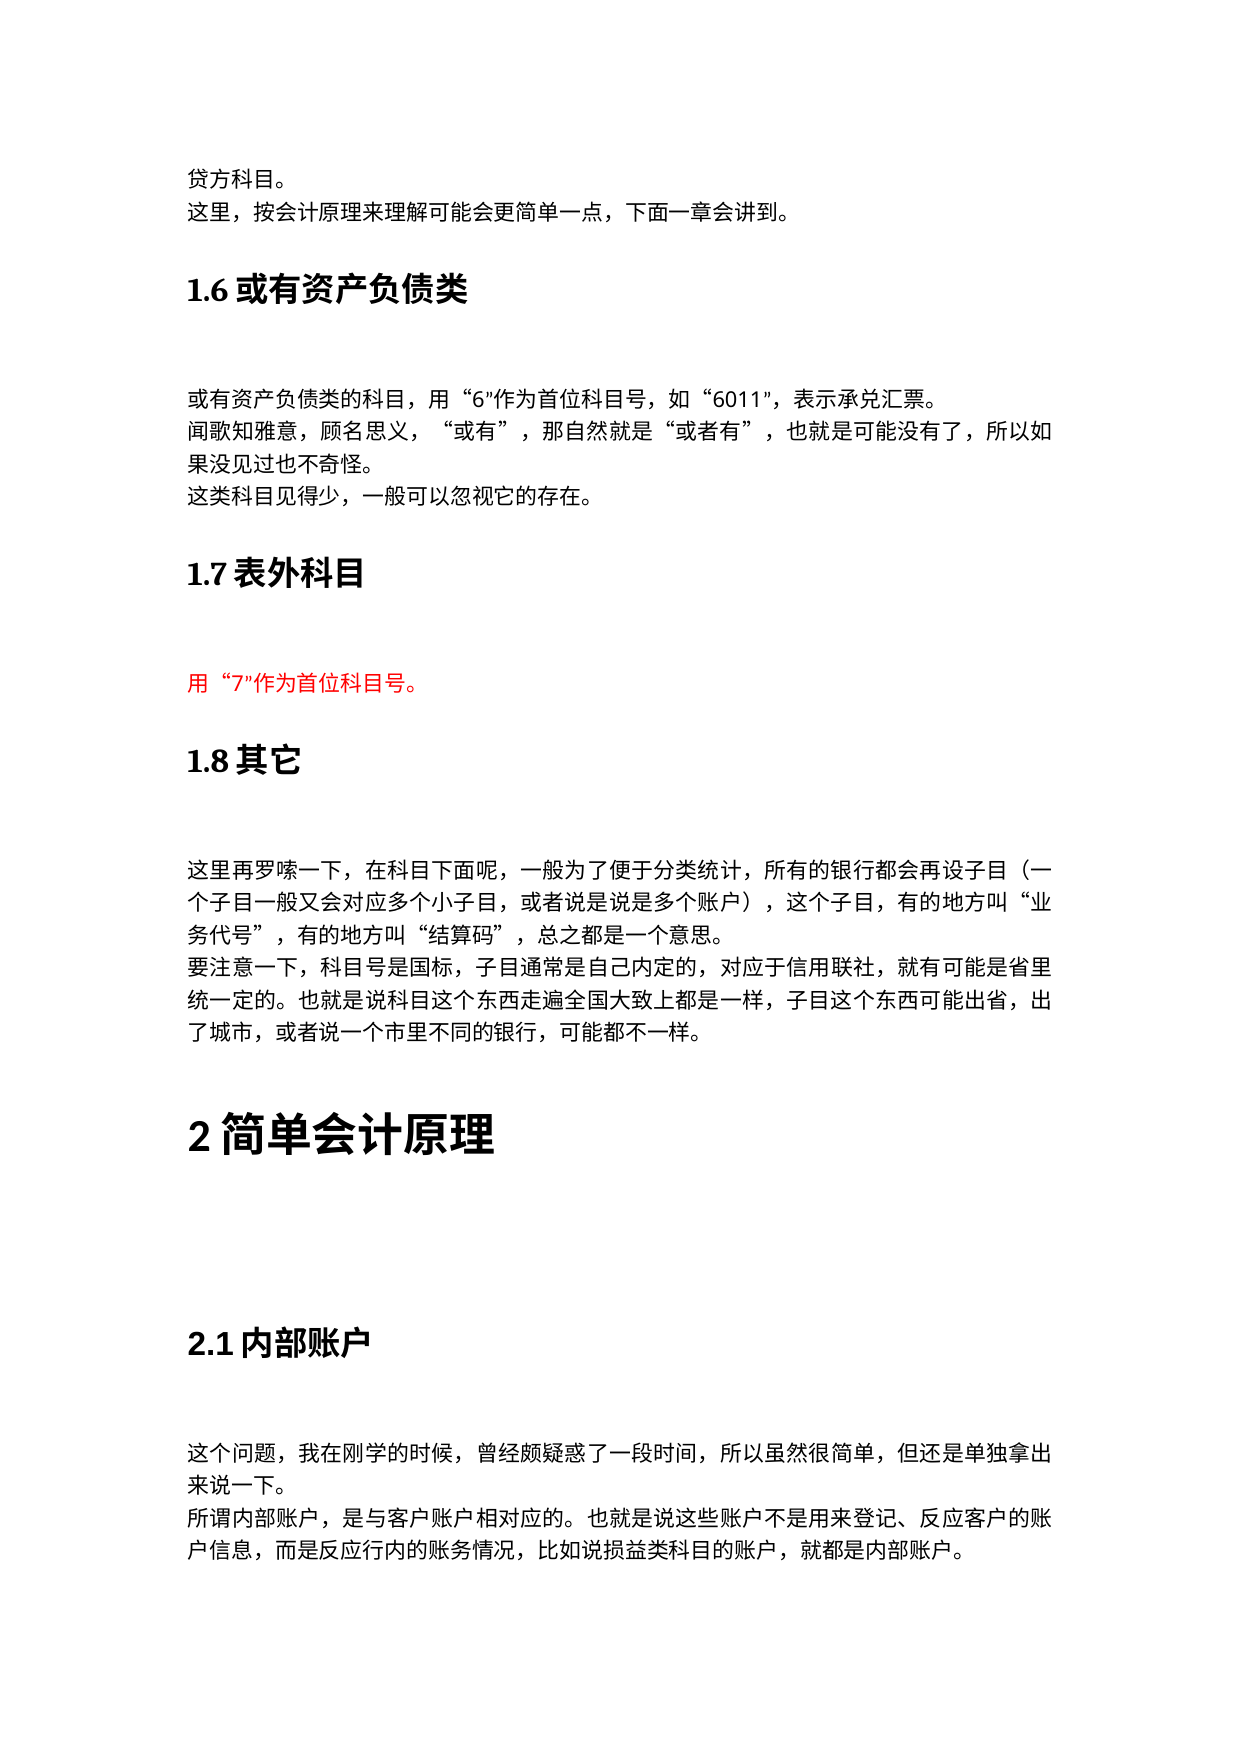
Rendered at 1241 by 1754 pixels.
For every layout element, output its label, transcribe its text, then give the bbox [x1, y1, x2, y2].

subtitle 2.1内部账户 [187, 1308, 1053, 1373]
text 这里再罗嗦一下，在科目下面呢，一般为了便于分类统计，所有的银行都会再设子目（一个子目一般又会对应多个小子目，或者说是说是多个账户），这个子目，有的地方叫“业务代号”，有的地方叫“结算码”，总之都是一个意思。 要注意一下，科目号是国标，子目通常是自己内定的，对应于信用联社，就有可能是省里统一定的。也就是说科目这个东西走遍全国大致上都是一样，子目这个东西可能出省，出了城市，或者说一个市里不同的银行，可能都不一样。 [187, 852, 1053, 1047]
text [187, 1435, 1053, 1565]
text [187, 162, 1053, 227]
subtitle 1.7表外科目 [187, 538, 1053, 603]
text 或有资产负债类的科目，用“6”作为首位科目号，如“6011”，表示承兑汇票。 闻歌知雅意，顾名思义，“或有”，那自然就是“或者有”，也就是可能没有了，所以如果没见过也不奇怪。 这类科目见得少，一般可以忽视它的存在。 [187, 381, 1053, 511]
subtitle 2简单会计原理 [187, 1083, 1053, 1180]
subtitle 1.8其它 [187, 725, 1053, 790]
text 用“7”作为首位科目号。 [244, 666, 1053, 698]
subtitle 1.6或有资产负债类 [187, 254, 1053, 319]
